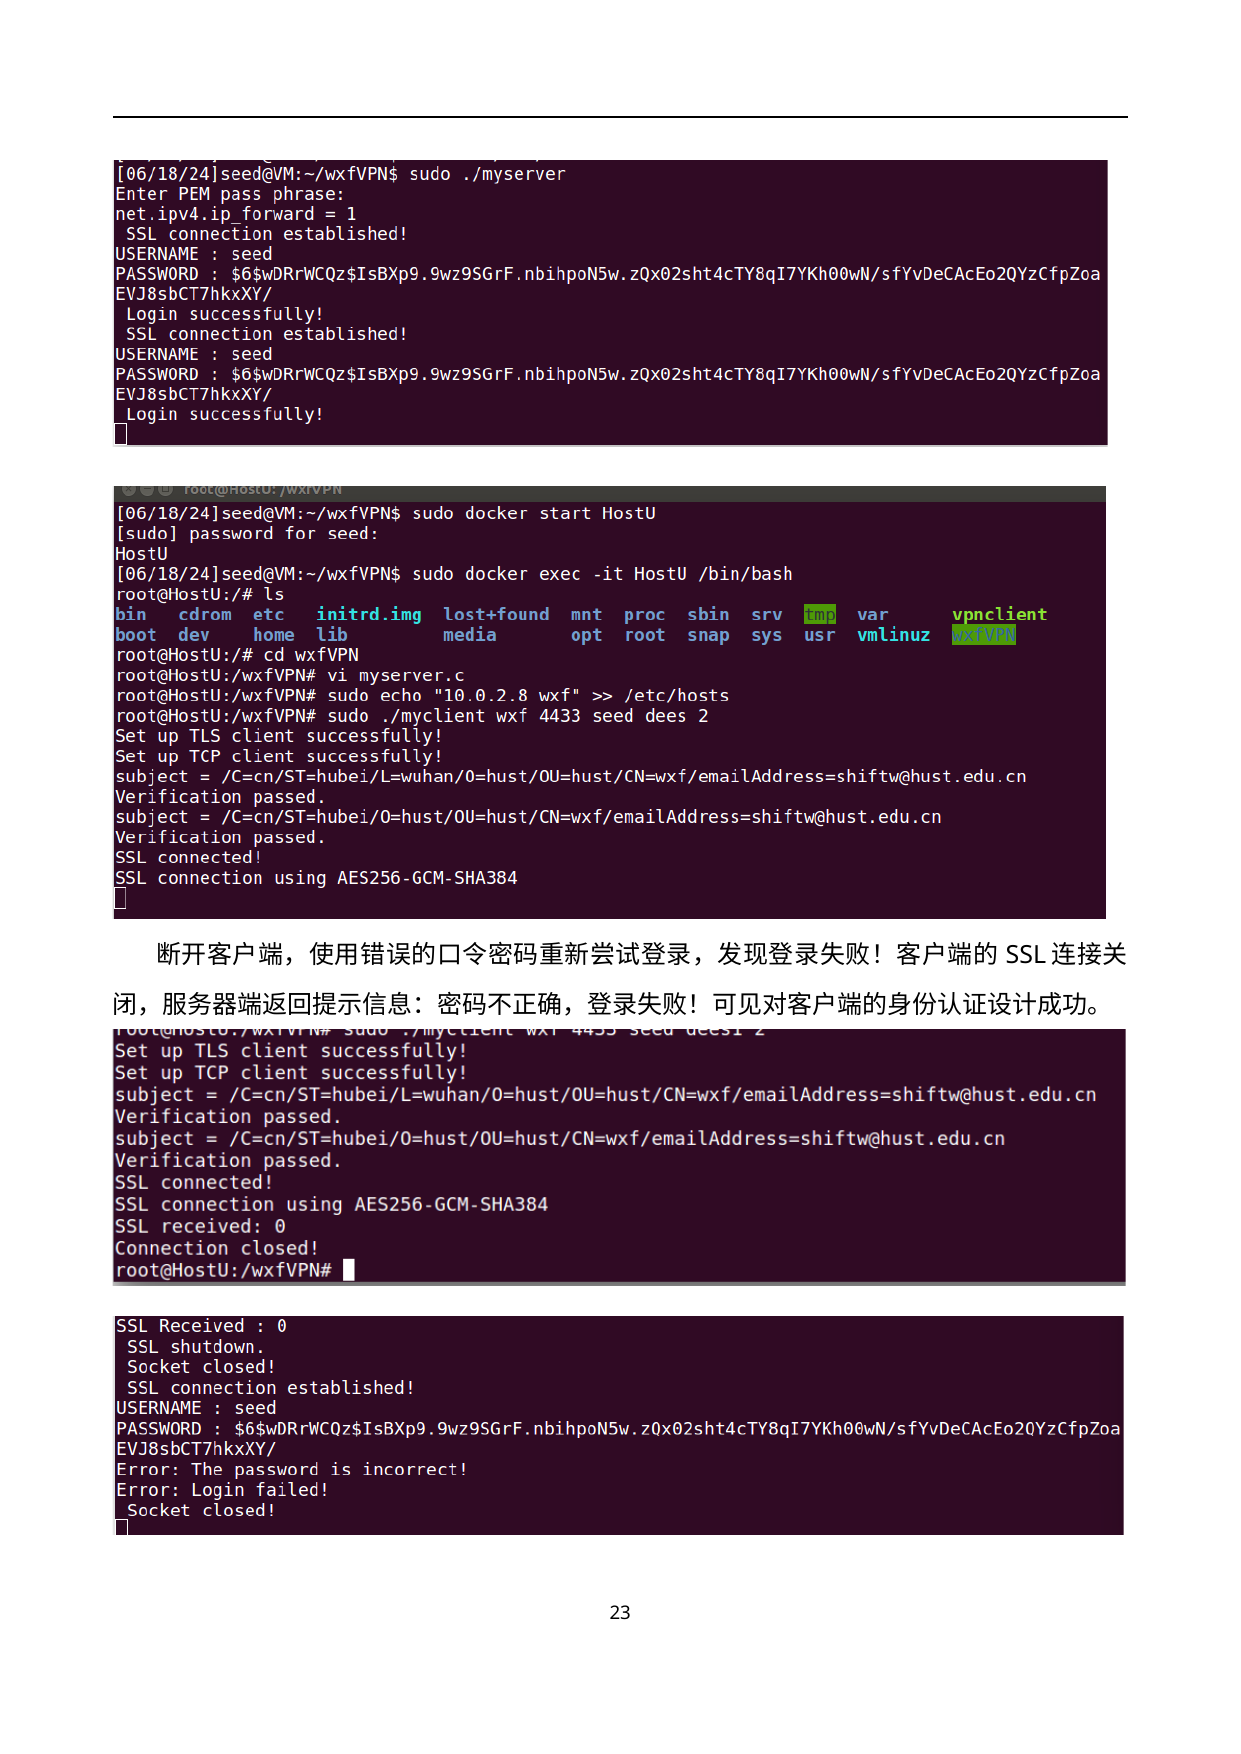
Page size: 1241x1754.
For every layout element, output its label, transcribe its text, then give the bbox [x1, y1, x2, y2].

picture [112, 1316, 1124, 1535]
picture [112, 1029, 1126, 1286]
picture [112, 486, 1106, 919]
text 断开客户端，使用错误的口令密码重新尝试登录，发现登录失败！客户端的SSL连接关闭，服务器端返回提示信息：密码不正确，登录失败！可见对客户端的身份认证设计成功。 [112, 931, 1128, 1021]
picture [112, 160, 1108, 447]
